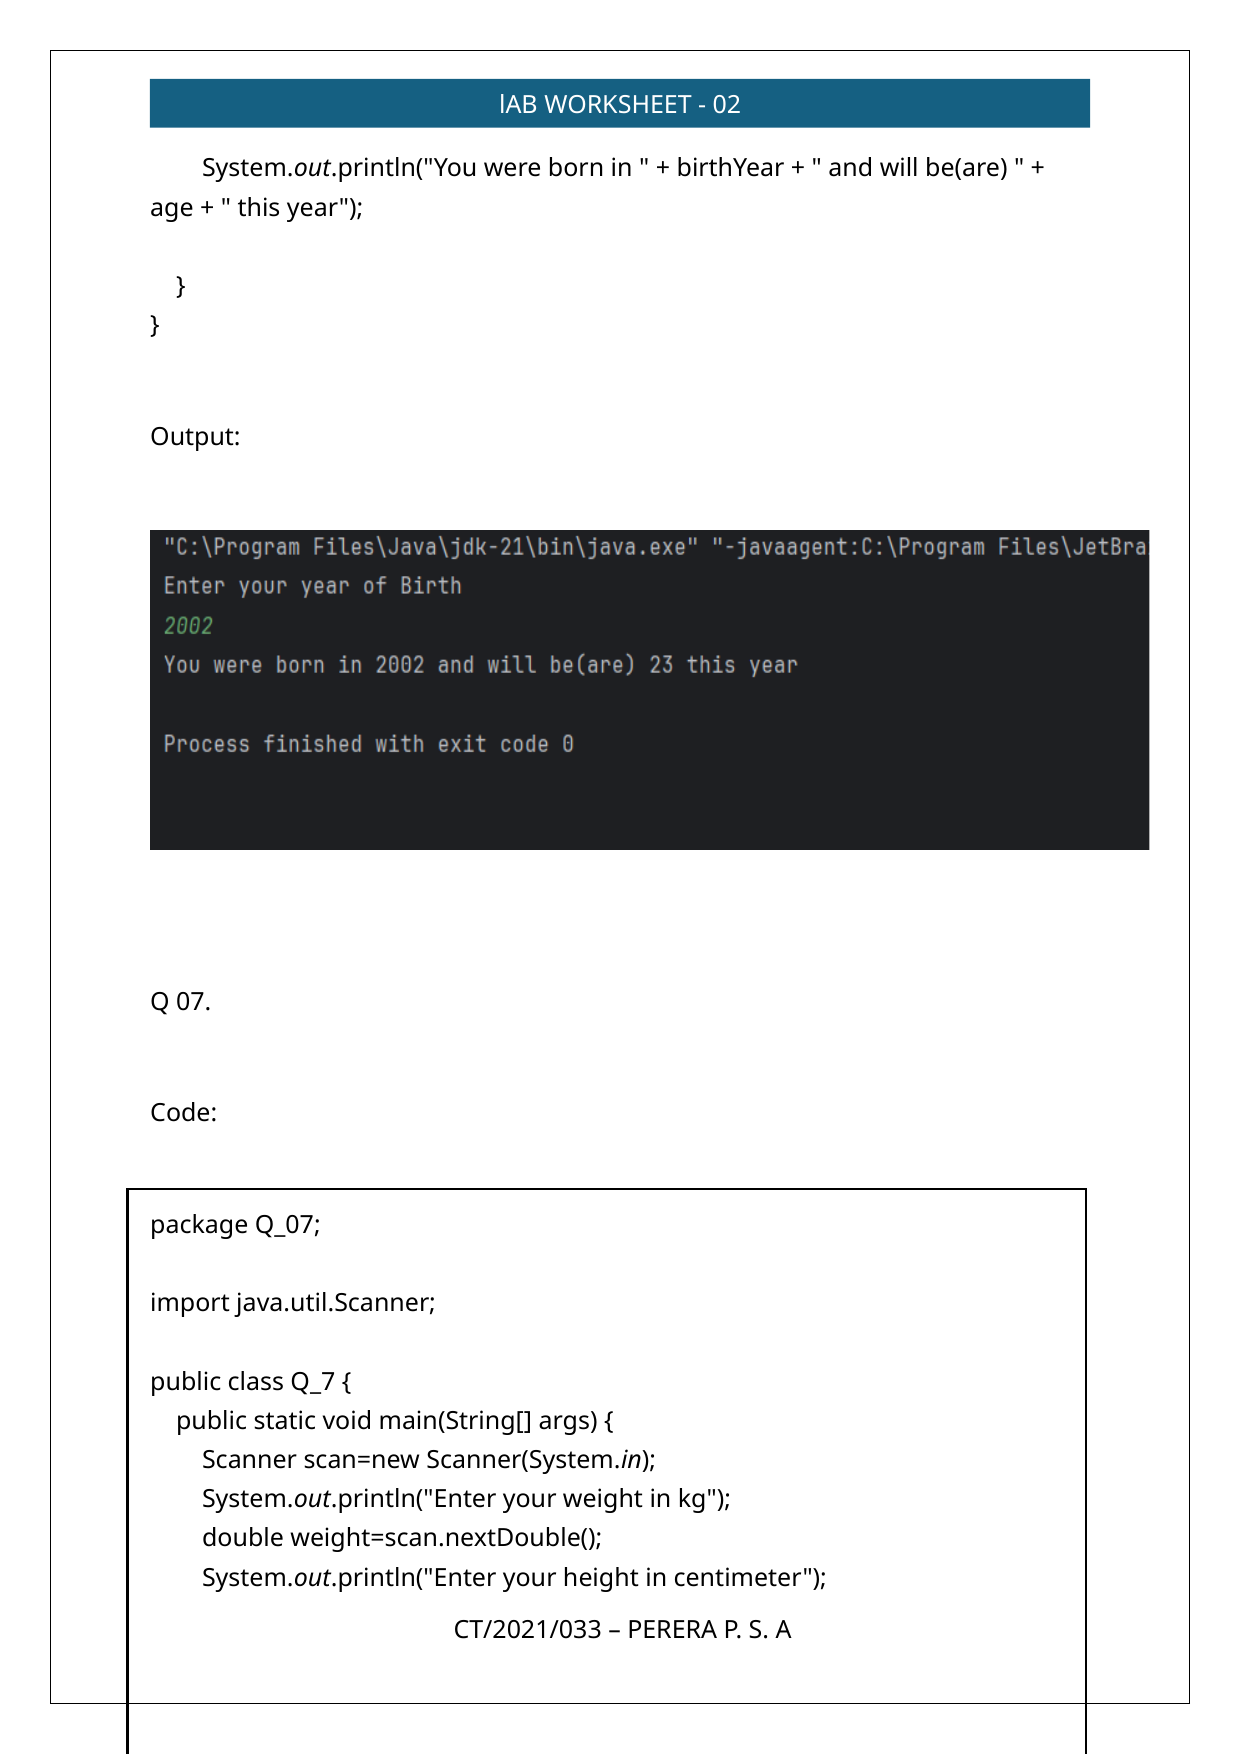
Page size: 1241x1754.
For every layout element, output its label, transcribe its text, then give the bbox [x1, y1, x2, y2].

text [150, 150, 1090, 341]
text Output: [150, 418, 1090, 452]
text Q 07. [150, 983, 1090, 1017]
picture [150, 530, 1150, 850]
text Code: [150, 1095, 1090, 1129]
